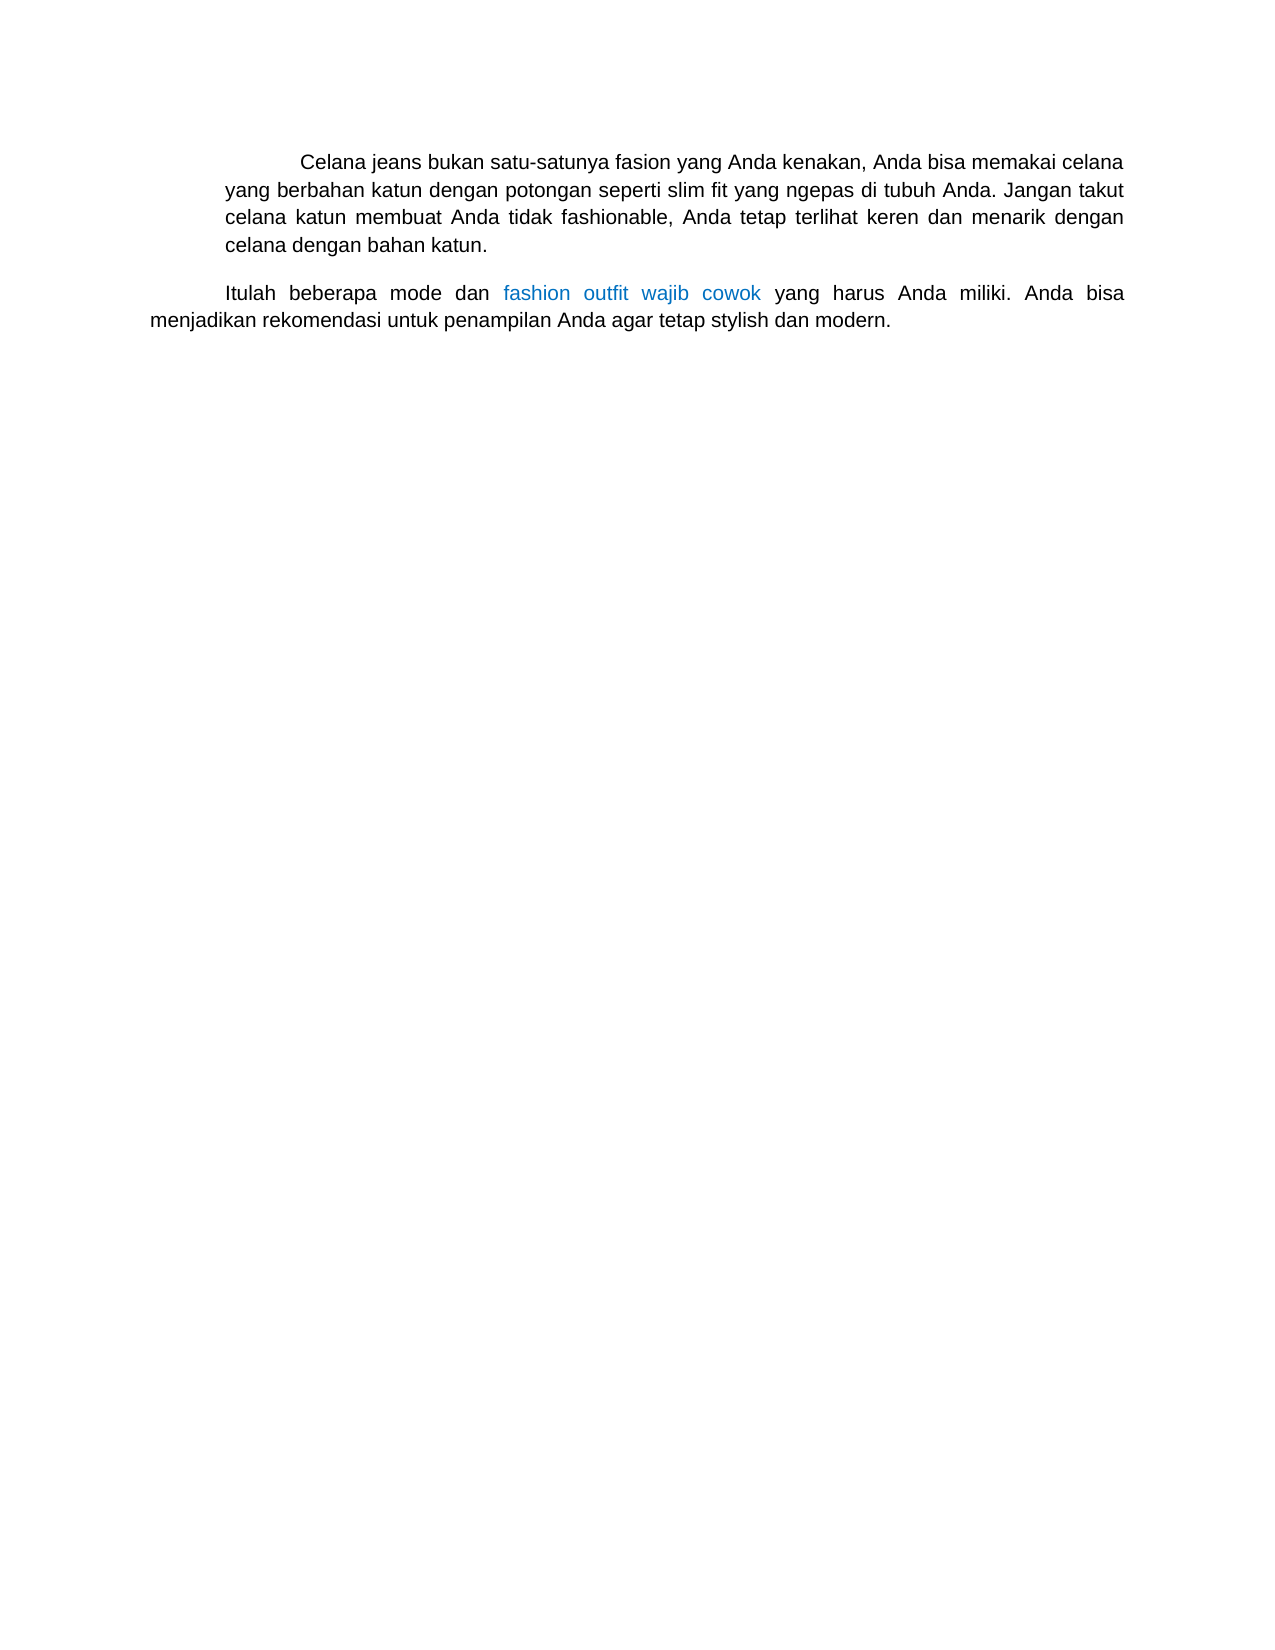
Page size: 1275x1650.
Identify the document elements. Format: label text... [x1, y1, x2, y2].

text Itulah beberapa mode dan fashion outfit wajib cowok yang harus Anda miliki. Anda bisa menjadikan rekomendasi untuk penampilan Anda agar tetap stylish dan modern. [150, 281, 1125, 332]
list Celana jeans bukan satu-satunya fasion yang Anda kenakan, Anda bisa memakai celana yang berbahan katun dengan potongan seperti slim fit yang ngepas di tubuh Anda. Jangan takut celana katun membuat Anda tidak fashionable, Anda tetap terlihat keren dan menarik dengan celana dengan bahan katun. [225, 150, 1125, 256]
